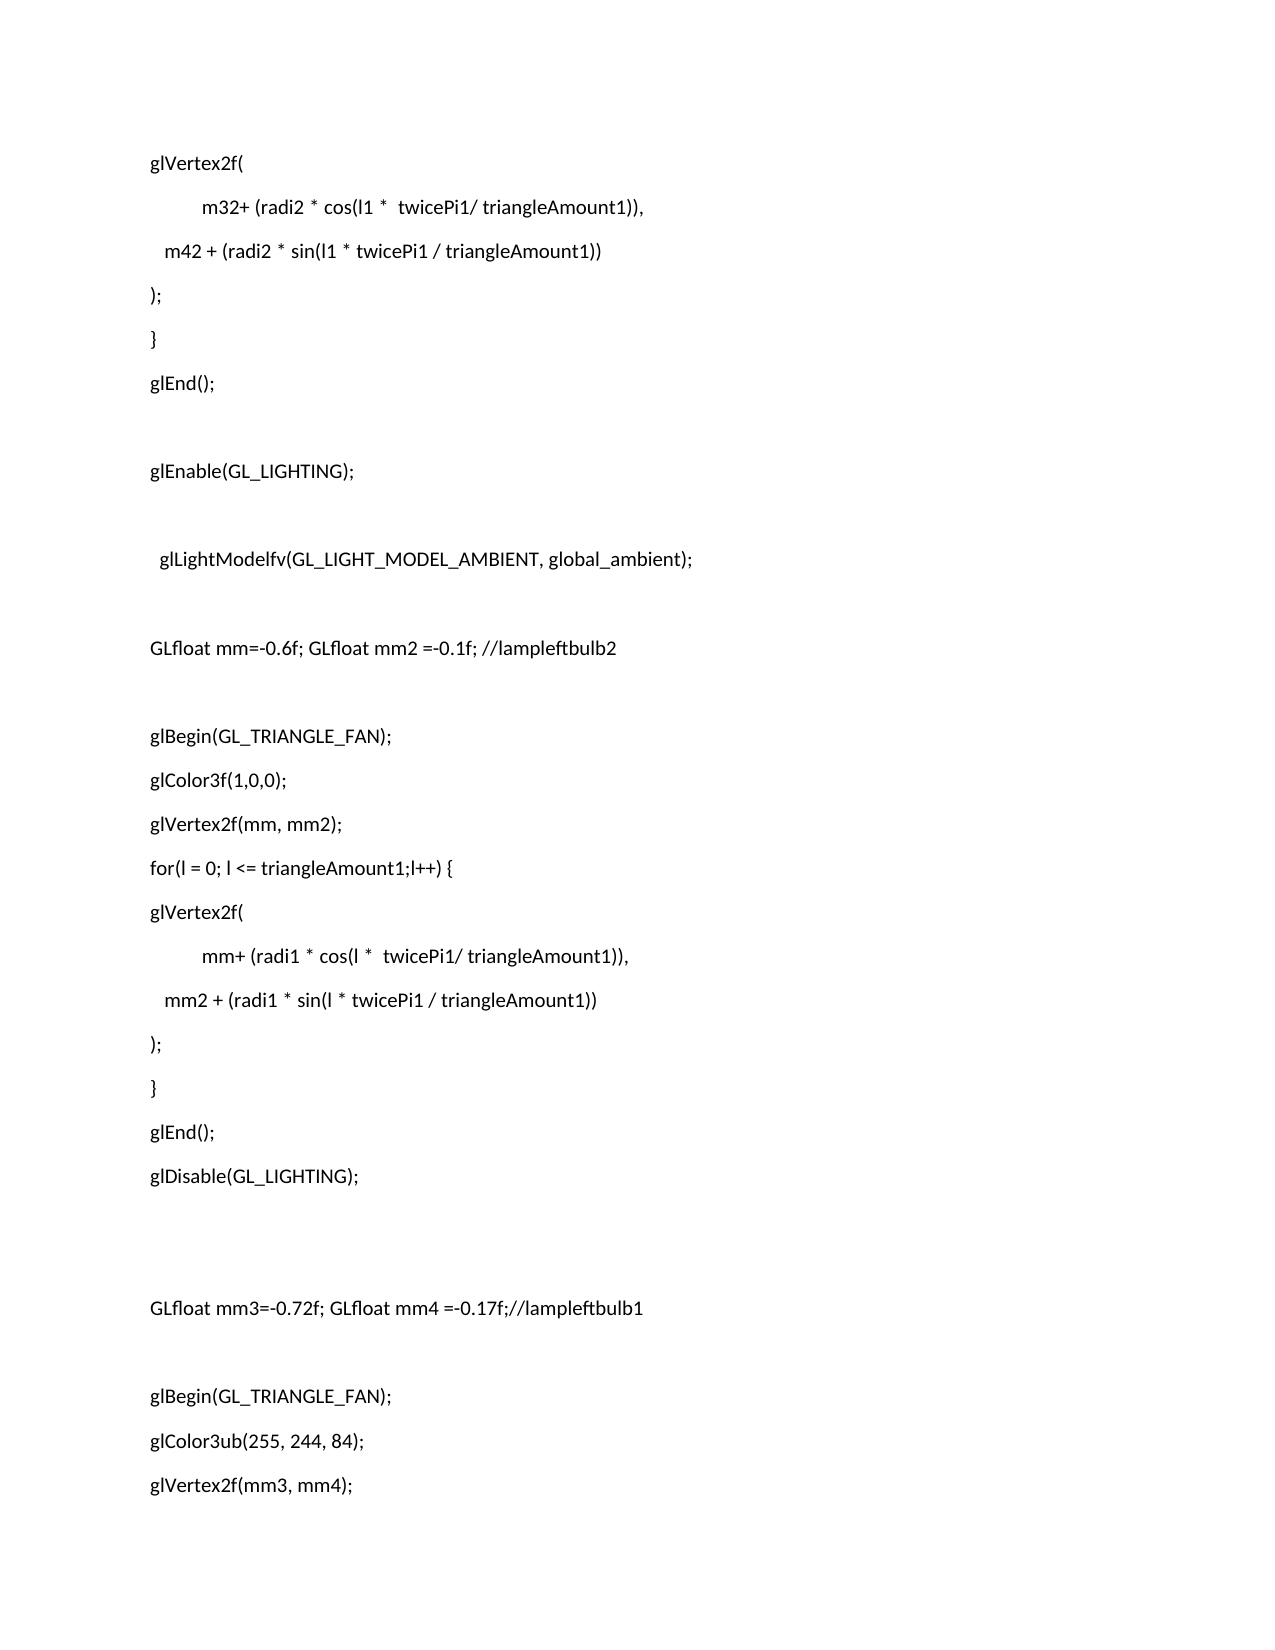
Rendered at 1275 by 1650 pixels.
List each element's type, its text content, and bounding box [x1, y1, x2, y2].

text } [150, 326, 1125, 352]
text glEnable(GL_LIGHTING); [150, 458, 1125, 484]
text glEnd(); [150, 1119, 1125, 1145]
text GLfloat mm=-0.6f; GLfloat mm2 =-0.1f; //lampleftbulb2 [150, 635, 1125, 660]
text m42 + (radi2 * sin(l1 * twicePi1 / triangleAmount1)) [150, 238, 1125, 263]
text glVertex2f( [150, 899, 1125, 924]
text glBegin(GL_TRIANGLE_FAN); [150, 723, 1125, 748]
text glVertex2f(mm3, mm4); [150, 1472, 1125, 1497]
text GLfloat mm3=-0.72f; GLfloat mm4 =-0.17f;//lampleftbulb1 [150, 1296, 1125, 1321]
text } [150, 1075, 1125, 1101]
text glBegin(GL_TRIANGLE_FAN); [150, 1384, 1125, 1409]
text glDisable(GL_LIGHTING); [150, 1163, 1125, 1189]
text glLightModelfv(GL_LIGHT_MODEL_AMBIENT, global_ambient); [150, 547, 1125, 572]
text glEnd(); [150, 370, 1125, 396]
text m32+ (radi2 * cos(l1 * twicePi1/ triangleAmount1)), [150, 194, 1125, 219]
text for(l = 0; l <= triangleAmount1;l++) { [150, 855, 1125, 880]
text ); [150, 282, 1125, 308]
text glColor3ub(255, 244, 84); [150, 1428, 1125, 1453]
text glColor3f(1,0,0); [150, 767, 1125, 792]
text ); [150, 1031, 1125, 1057]
text glVertex2f( [150, 150, 1125, 175]
text mm+ (radi1 * cos(l * twicePi1/ triangleAmount1)), [150, 943, 1125, 968]
text mm2 + (radi1 * sin(l * twicePi1 / triangleAmount1)) [150, 987, 1125, 1013]
text glVertex2f(mm, mm2); [150, 811, 1125, 836]
